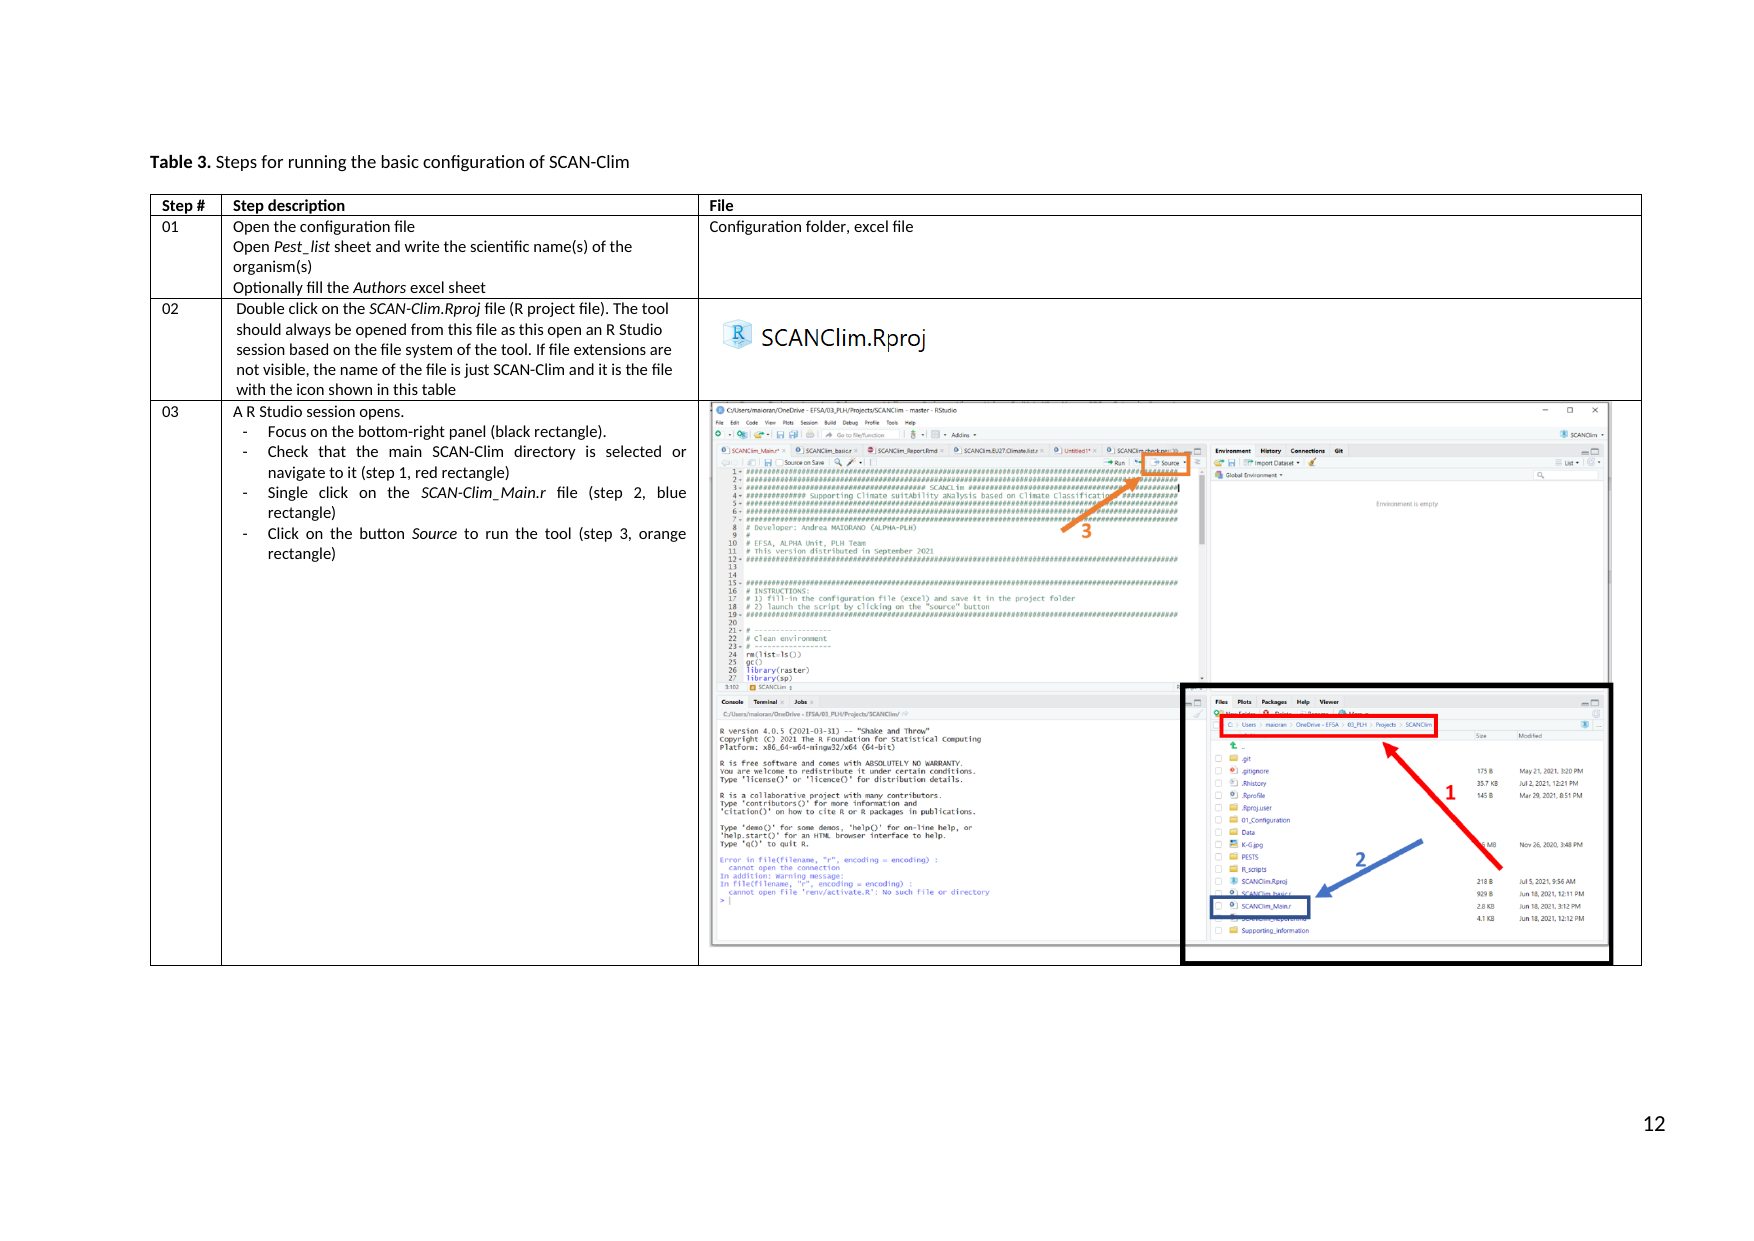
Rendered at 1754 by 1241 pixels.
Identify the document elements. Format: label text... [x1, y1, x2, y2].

table_header File [699, 195, 1641, 215]
table_cell 03 [151, 401, 221, 965]
table_cell Double click on the SCAN-Clim.Rproj file (R project file). The tool should always be opened from this file as this open an R Studio session based on the file system of the tool. If file extensions are not visible, the name of the file is just SCAN-Clim and it is the file with the icon shown in this table [222, 299, 698, 400]
table_cell [699, 401, 709, 965]
picture [709, 318, 961, 356]
table_cell [699, 299, 1641, 400]
picture [709, 401, 1614, 966]
table_cell Configuration folder, excel file [699, 216, 1641, 297]
table_header Step # [151, 195, 221, 215]
table_cell 02 [151, 299, 221, 400]
table_cell 01 [151, 216, 221, 297]
table_cell [1614, 401, 1641, 965]
table_header Step description [222, 195, 698, 215]
text Table 3. Steps for running the basic configuration of SCAN-Clim [150, 150, 1665, 173]
table_cell Open the configuration file Open Pest_list sheet and write the scientific name(s) of the organism(s) Optionally fill the Authors excel sheet [222, 216, 698, 297]
table_cell A R Studio session opens. Focus on the bottom-right panel (black rectangle). Check that the main SCAN-Clim directory is selected or navigate to it (step 1, red rectangle) Single click on the SCAN-Clim_Main.r file (step 2, blue rectangle) Click on the button Source to run the tool (step 3, orange rectangle) [222, 401, 698, 965]
